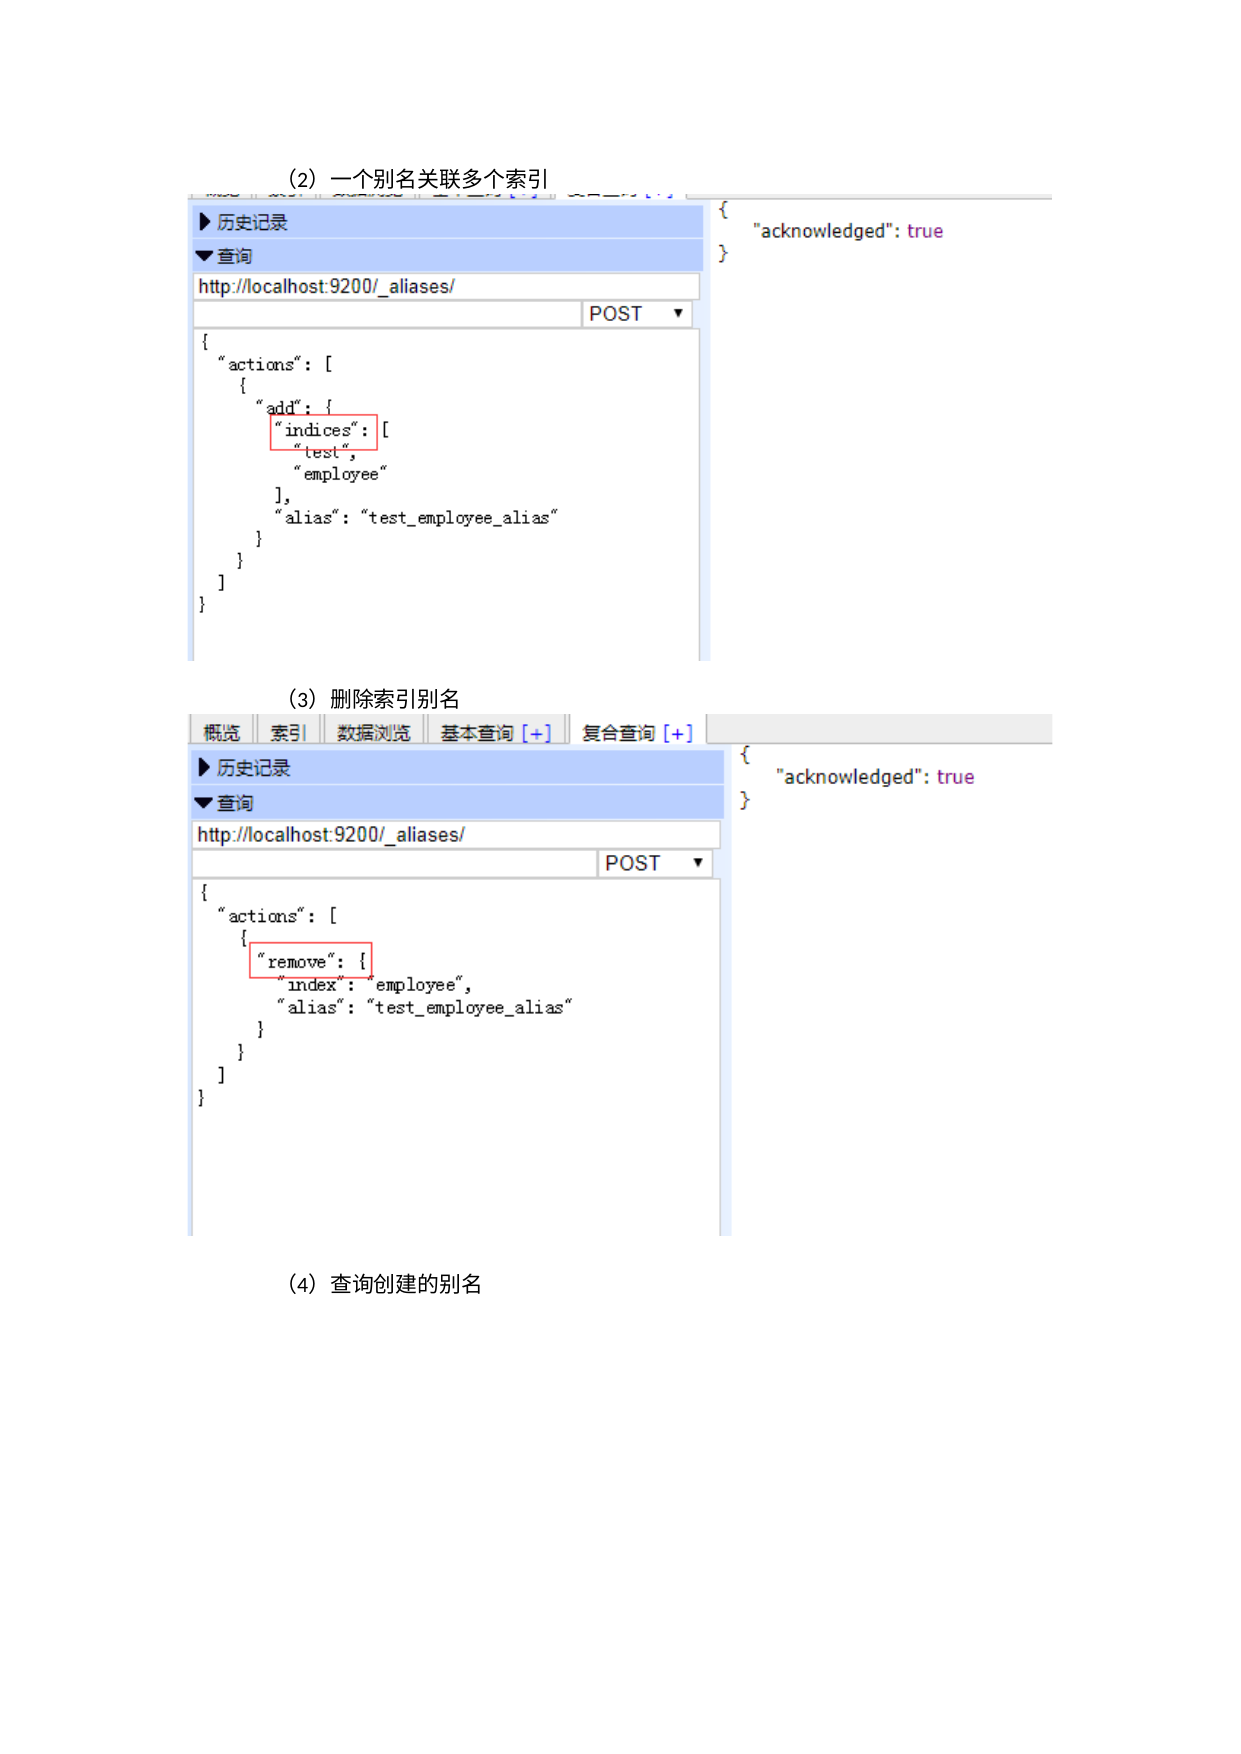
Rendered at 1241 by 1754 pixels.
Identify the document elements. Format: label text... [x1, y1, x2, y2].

picture [187, 194, 1052, 661]
list 查询创建的别名 [231, 1267, 1053, 1299]
list 一个别名关联多个索引 [231, 162, 1053, 194]
list 删除索引别名 [231, 682, 1053, 714]
picture [187, 714, 1053, 1236]
